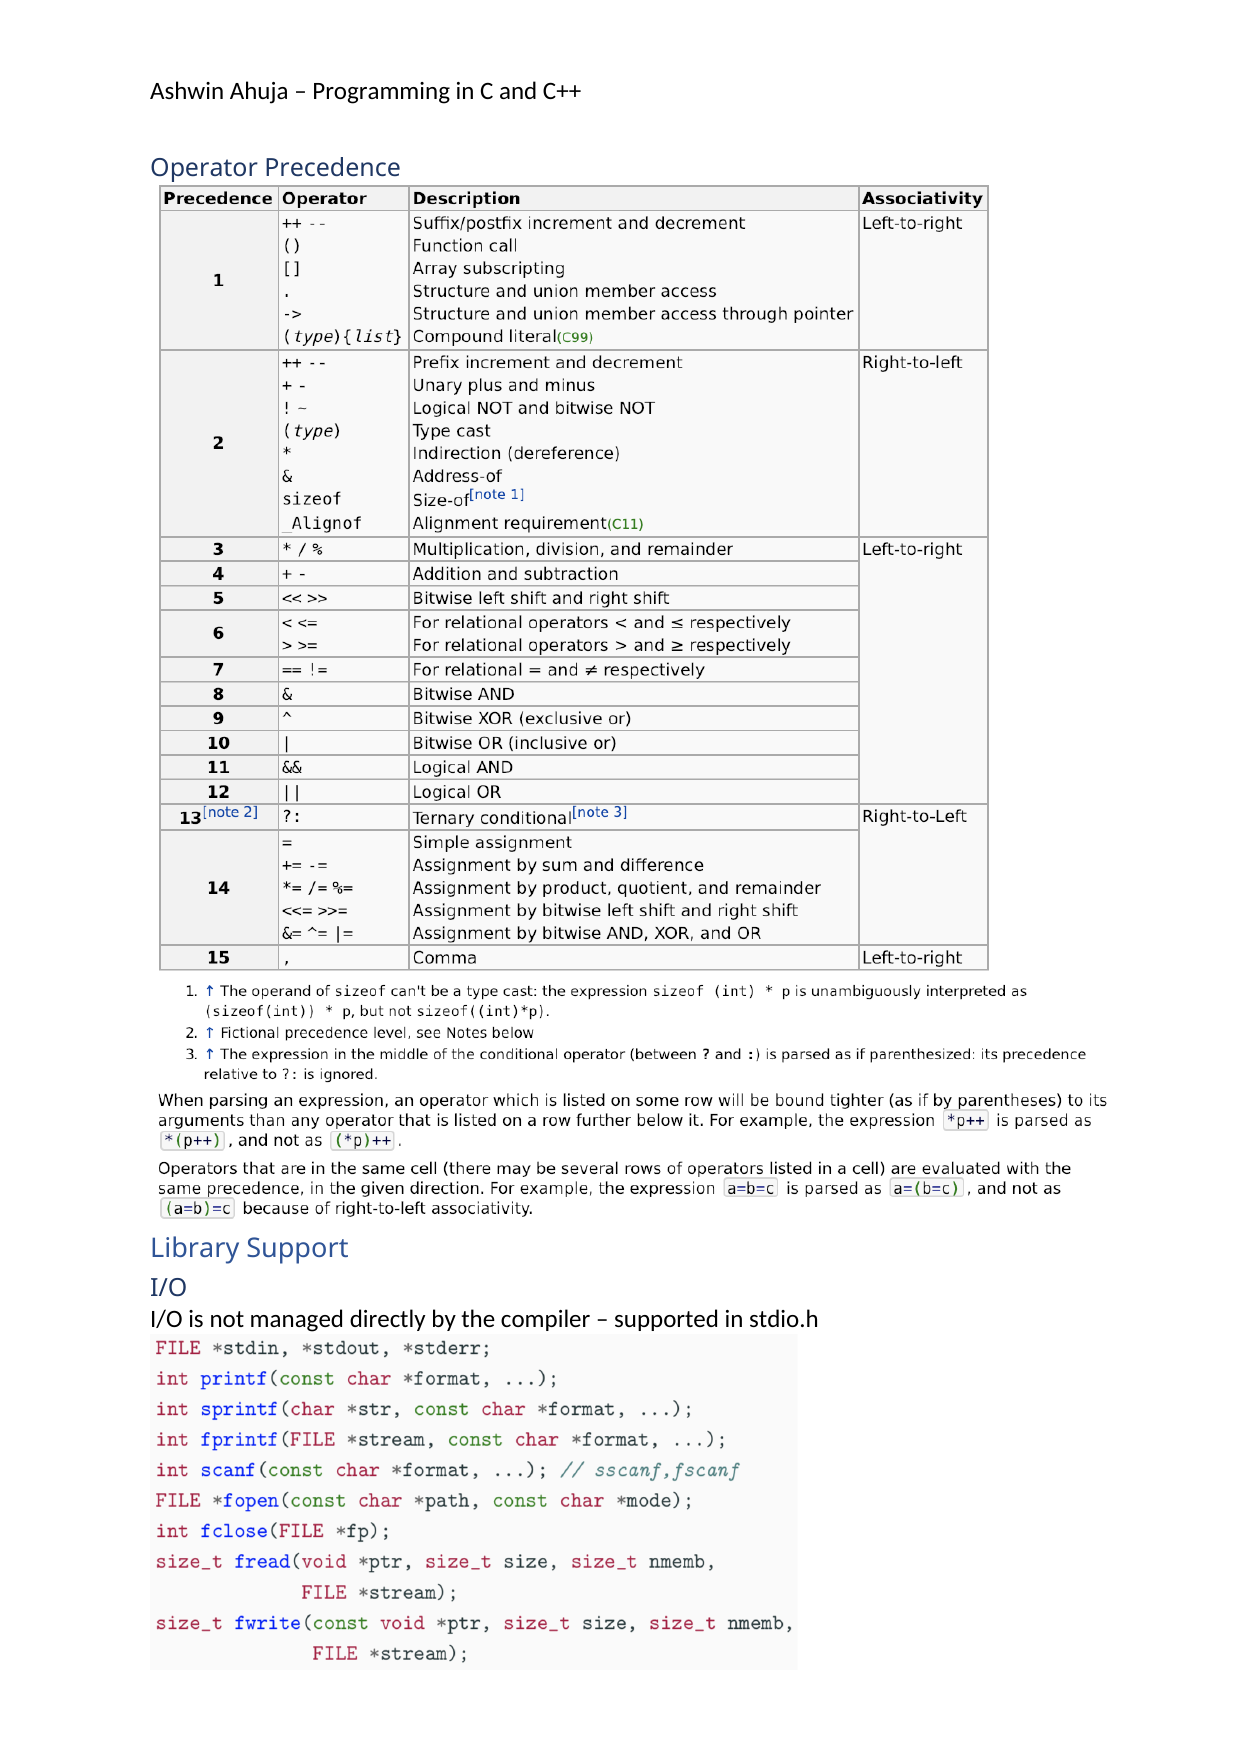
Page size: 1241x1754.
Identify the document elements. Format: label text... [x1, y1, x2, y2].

subtitle Operator Precedence [150, 150, 1090, 184]
subtitle Library Support [150, 1228, 1090, 1265]
text I/O is not managed directly by the compiler – supported in stdio.h [150, 1303, 1090, 1334]
subtitle I/O [150, 1269, 1090, 1303]
picture [150, 1334, 798, 1670]
picture [150, 184, 1173, 1225]
